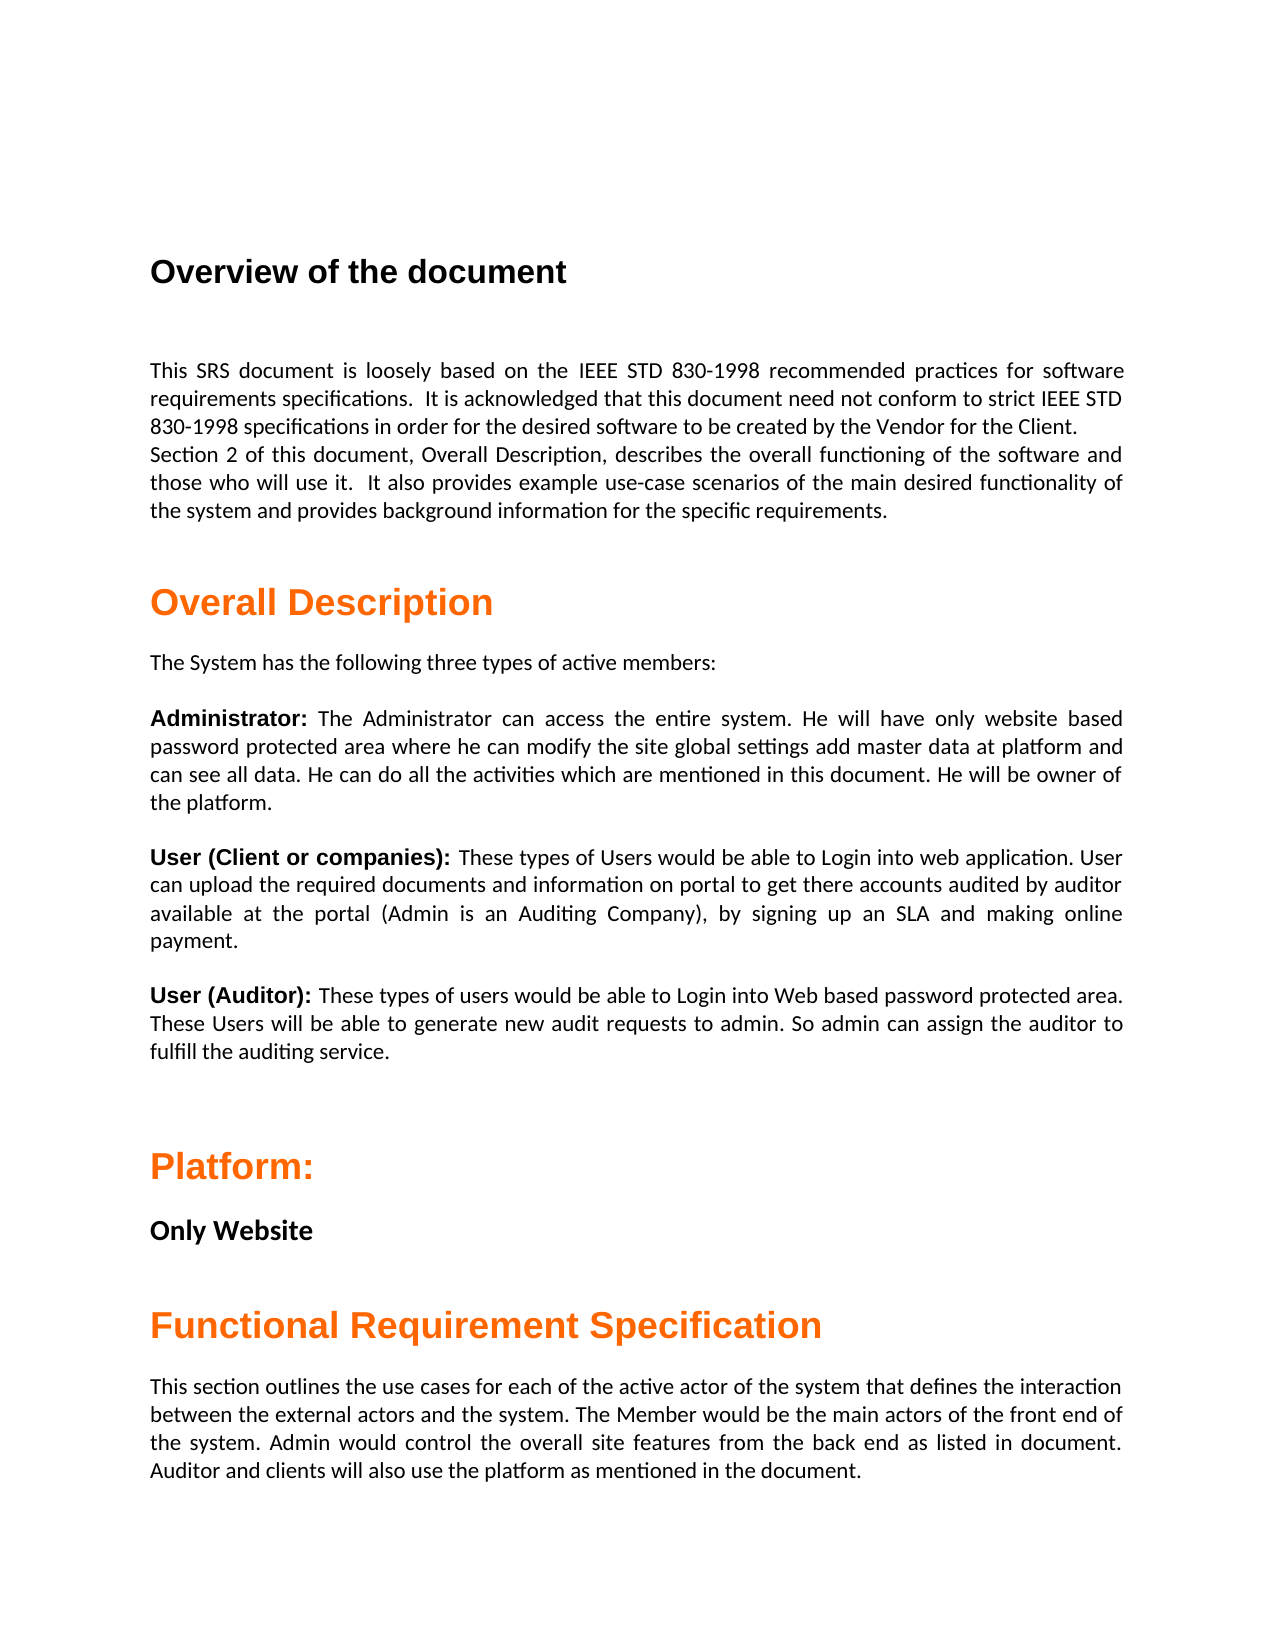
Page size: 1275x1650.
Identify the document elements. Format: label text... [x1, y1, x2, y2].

text User (Client or companies): These types of Users would be able to Login into web application. User can upload the required documents and information on portal to get there accounts audited by auditor available at the portal (Admin is an Auditing Company), by signing up an SLA and making online payment. [150, 843, 1125, 955]
text The System has the following three types of active members: [150, 648, 1125, 676]
subtitle Overview of the document [150, 252, 1125, 290]
text This SRS document is loosely based on the IEEE STD 830-1998 recommended practices for software requirements specifications. It is acknowledged that this document need not conform to strict IEEE STD 830-1998 specifications in order for the desired software to be created by the Vendor for the Client. [150, 356, 1125, 440]
text This section outlines the use cases for each of the active actor of the system that defines the interaction between the external actors and the system. The Member would be the main actors of the front end of the system. Admin would control the overall site features from the back end as listed in document. Auditor and clients will also use the platform as mentioned in the document. [150, 1372, 1125, 1484]
text Section 2 of this document, Overall Description, describes the overall functioning of the software and those who will use it. It also provides example use-case scenarios of the main desired functionality of the system and provides background information for the specific requirements. [150, 440, 1125, 524]
subtitle Platform: [150, 1144, 1125, 1187]
text User (Auditor): These types of users would be able to Login into Web based password protected area. These Users will be able to generate new audit requests to admin. So admin can assign the auditor to fulfill the auditing service. [150, 981, 1125, 1065]
text Administrator: The Administrator can access the entire system. He will have only website based password protected area where he can modify the site global settings add master data at platform and can see all data. He can do all the activities which are mentioned in this document. He will be owner of the platform. [150, 704, 1125, 816]
text Only Website [150, 1212, 1125, 1248]
subtitle Functional Requirement Specification [150, 1304, 1125, 1347]
subtitle Overall Description [150, 580, 1125, 623]
